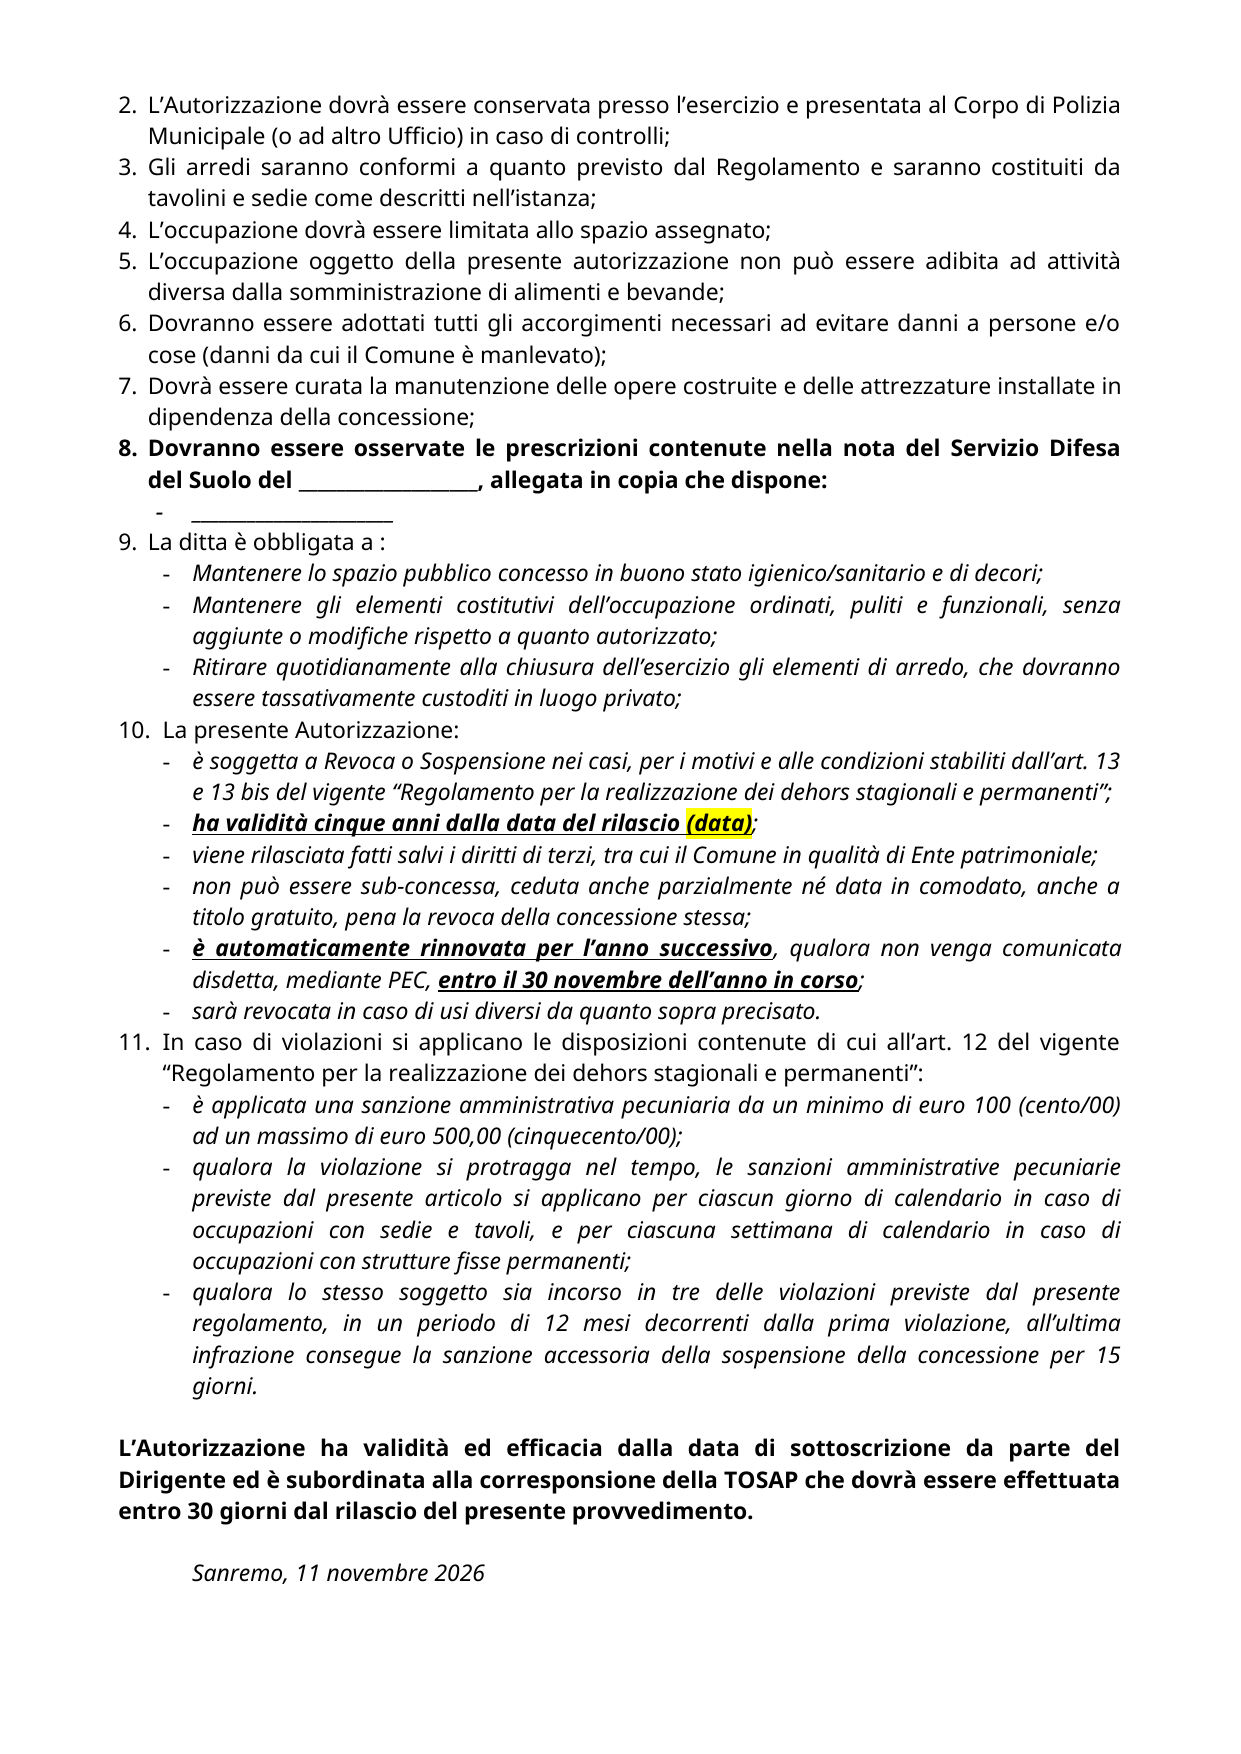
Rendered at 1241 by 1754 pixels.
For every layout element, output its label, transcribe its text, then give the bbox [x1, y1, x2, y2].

list L’occupazione dovrà essere limitata allo spazio assegnato; [118, 214, 1122, 245]
list sarà revocata in caso di usi diversi da quanto sopra precisato. [162, 995, 1122, 1026]
list non può essere sub-concessa, ceduta anche parzialmente né data in comodato, anche a titolo gratuito, pena la revoca della concessione stessa; [162, 870, 1122, 932]
list viene rilasciata fatti salvi i diritti di terzi, tra cui il Comune in qualità di Ente patrimoniale; [162, 839, 1122, 870]
list è automaticamente rinnovata per l’anno successivo, qualora non venga comunicata disdetta, mediante PEC, entro il 30 novembre dell’anno in corso; [162, 932, 1122, 995]
list Gli arredi saranno conformi a quanto previsto dal Regolamento e saranno costituiti da tavolini e sedie come descritti nell’istanza; [118, 151, 1122, 214]
list Dovranno essere osservate le prescrizioni contenute nella nota del Servizio Difesa del Suolo del ___________________, allegata in copia che dispone: [118, 432, 1122, 495]
text L’Autorizzazione ha validità ed efficacia dalla data di sottoscrizione da parte del Dirigente ed è subordinata alla corresponsione della TOSAP che dovrà essere effettuata entro 30 giorni dal rilascio del presente provvedimento. [118, 1432, 1122, 1526]
list ha validità cinque anni dalla data del rilascio (data); [162, 807, 1122, 839]
list qualora lo stesso soggetto sia incorso in tre delle violazioni previste dal presente regolamento, in un periodo di 12 mesi decorrenti dalla prima violazione, all’ultima infrazione consegue la sanzione accessoria della sospensione della concessione per 15 giorni. [162, 1276, 1122, 1401]
list è applicata una sanzione amministrativa pecuniaria da un minimo di euro 100 (cento/00) ad un massimo di euro 500,00 (cinquecento/00); [162, 1089, 1122, 1151]
list Ritirare quotidianamente alla chiusura dell’esercizio gli elementi di arredo, che dovranno essere tassativamente custoditi in luogo privato; [162, 651, 1122, 714]
list Dovrà essere curata la manutenzione delle opere costruite e delle attrezzature installate in dipendenza della concessione; [118, 370, 1122, 432]
list La ditta è obbligata a : [118, 526, 1122, 557]
list L’Autorizzazione dovrà essere conservata presso l’esercizio e presentata al Corpo di Polizia Municipale (o ad altro Ufficio) in caso di controlli; [118, 89, 1122, 151]
list ______________________ [156, 495, 1122, 526]
list Dovranno essere adottati tutti gli accorgimenti necessari ad evitare danni a persone e/o cose (danni da cui il Comune è manlevato); [118, 307, 1122, 370]
text Sanremo, 23 marzo 2017 [118, 1557, 1122, 1589]
list è soggetta a Revoca o Sospensione nei casi, per i motivi e alle condizioni stabiliti dall’art. 13 e 13 bis del vigente “Regolamento per la realizzazione dei dehors stagionali e permanenti”; [162, 745, 1122, 807]
list L’occupazione oggetto della presente autorizzazione non può essere adibita ad attività diversa dalla somministrazione di alimenti e bevande; [118, 245, 1122, 307]
list La presente Autorizzazione: [118, 714, 1122, 745]
list Mantenere lo spazio pubblico concesso in buono stato igienico/sanitario e di decori; [162, 557, 1122, 589]
list Mantenere gli elementi costitutivi dell’occupazione ordinati, puliti e funzionali, senza aggiunte o modifiche rispetto a quanto autorizzato; [162, 589, 1122, 651]
list qualora la violazione si protragga nel tempo, le sanzioni amministrative pecuniarie previste dal presente articolo si applicano per ciascun giorno di calendario in caso di occupazioni con sedie e tavoli, e per ciascuna settimana di calendario in caso di occupazioni con strutture fisse permanenti; [162, 1151, 1122, 1276]
list In caso di violazioni si applicano le disposizioni contenute di cui all’art. 12 del vigente “Regolamento per la realizzazione dei dehors stagionali e permanenti”: [118, 1026, 1122, 1089]
